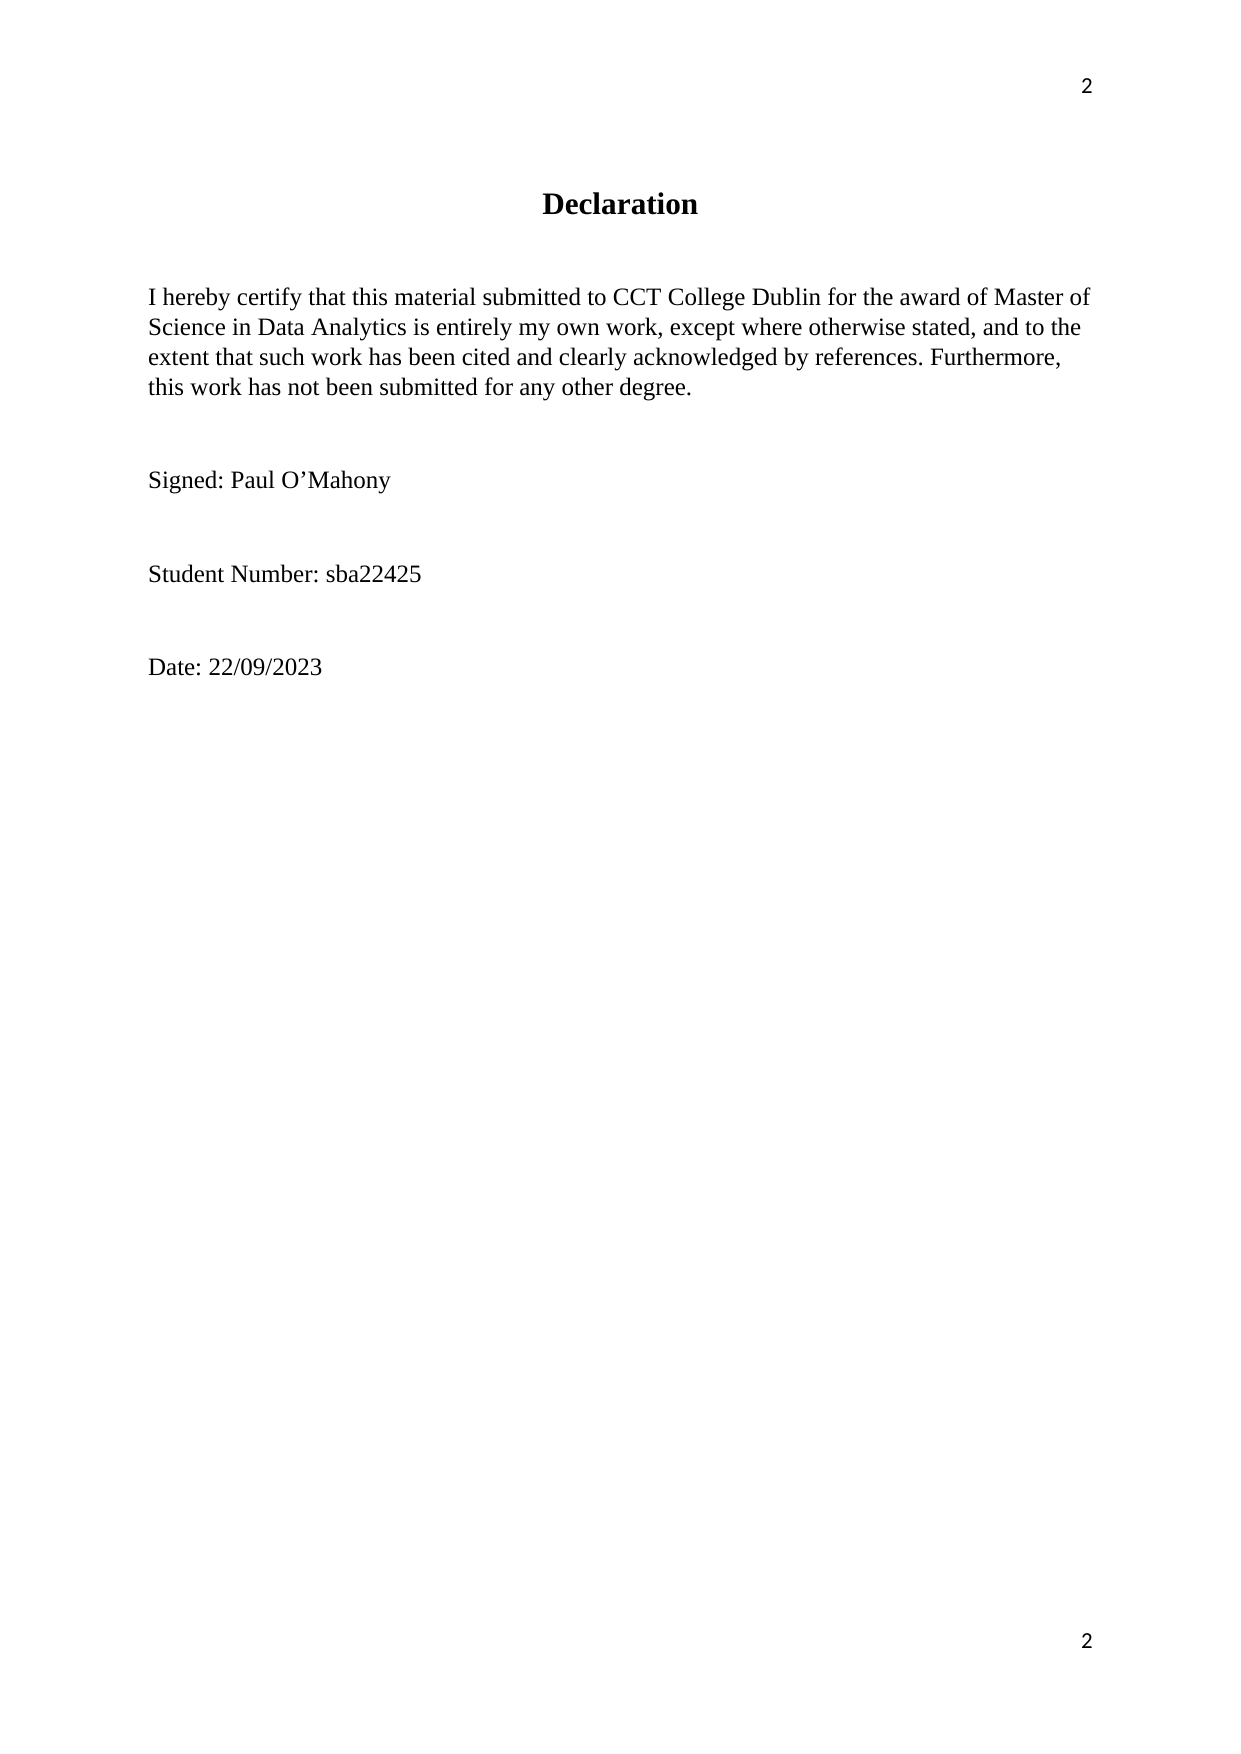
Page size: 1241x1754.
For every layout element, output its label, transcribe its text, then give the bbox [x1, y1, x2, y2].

text Student Number: sba22425 [148, 559, 1092, 588]
subtitle Declaration [148, 185, 1092, 221]
text Signed: Paul O’Mahony [148, 465, 1092, 494]
text Date: 22/09/2023 [148, 652, 1092, 681]
text I hereby certify that this material submitted to CCT College Dublin for the award of Master of Science in Data Analytics is entirely my own work, except where otherwise stated, and to the extent that such work has been cited and clearly acknowledged by references. Furthermore, this work has not been submitted for any other degree. [148, 282, 1092, 401]
